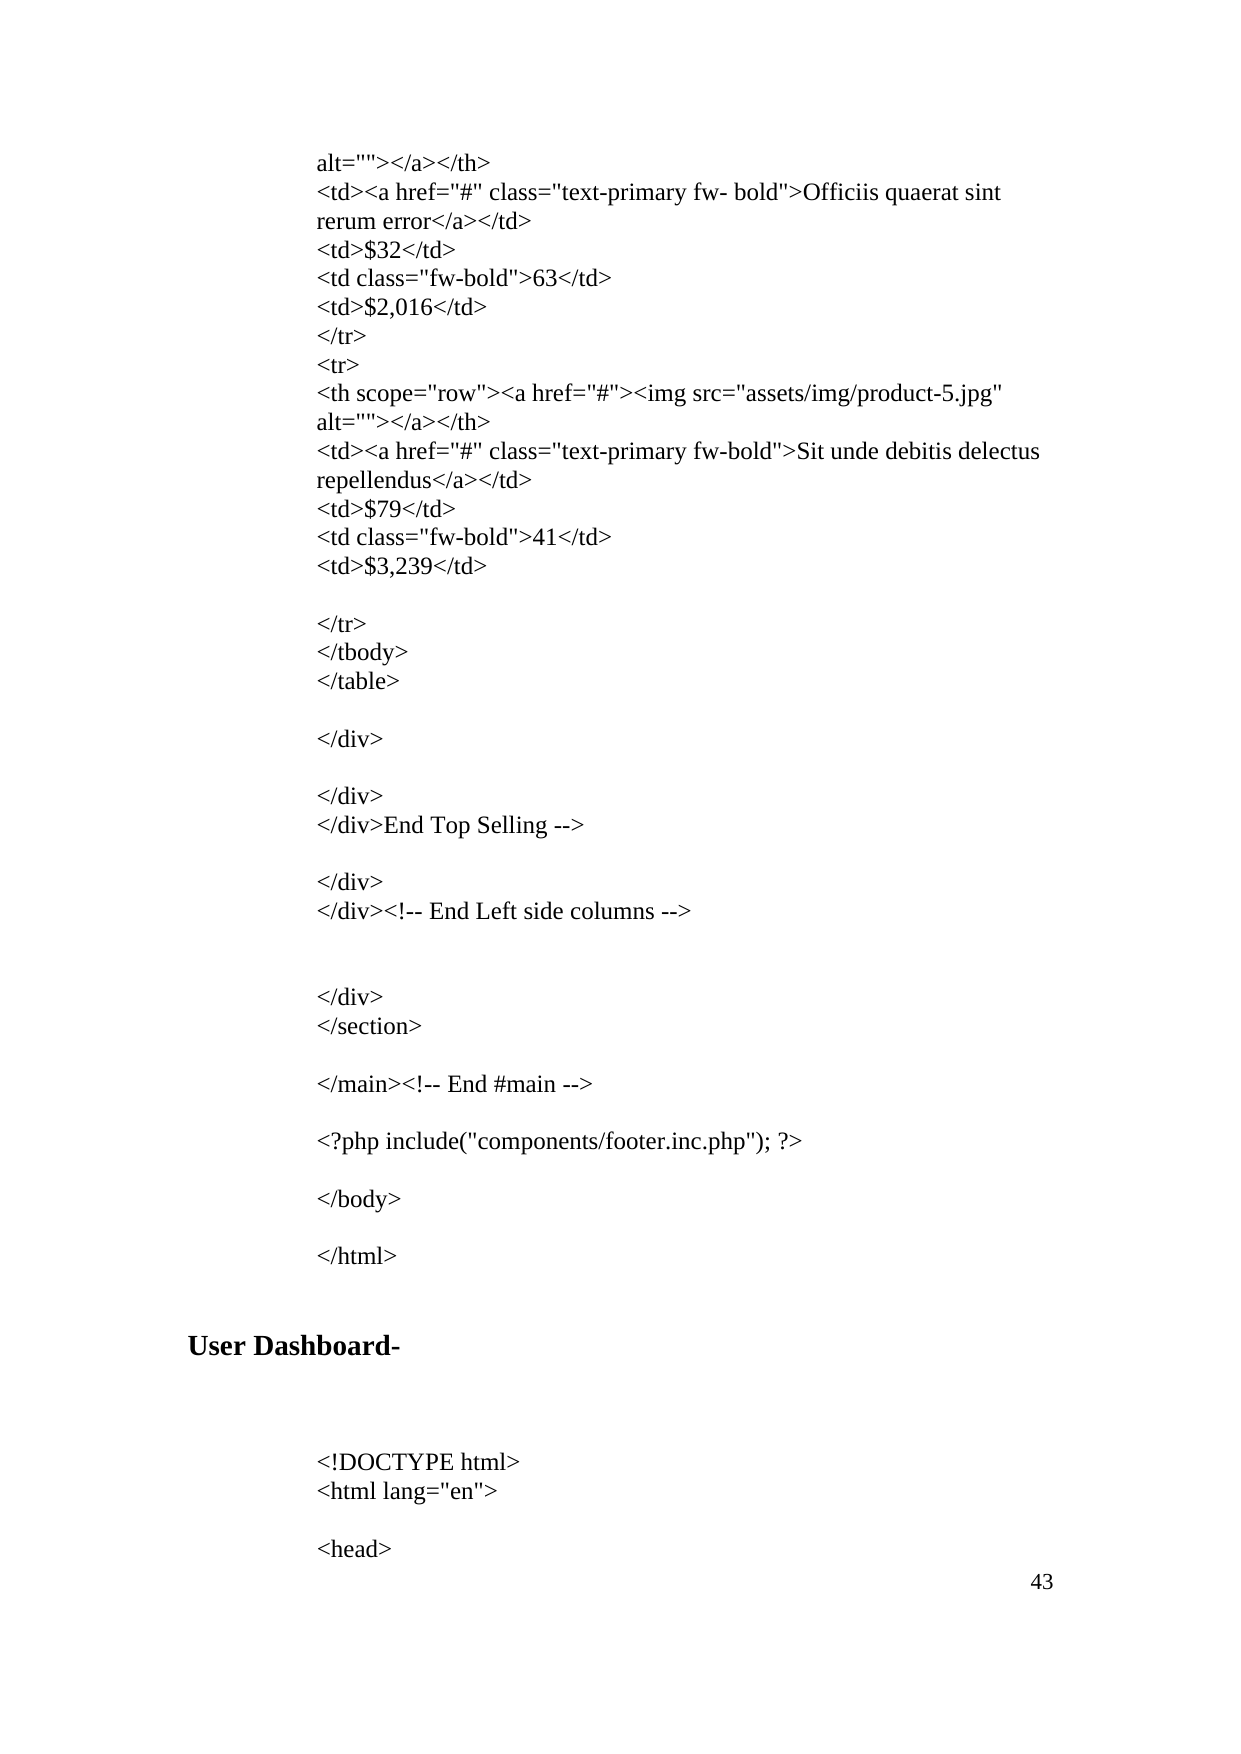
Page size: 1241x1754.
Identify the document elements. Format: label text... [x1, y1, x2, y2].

text alt=""></a></th> [316, 148, 1196, 177]
text </html> [316, 1241, 1196, 1270]
text <html lang="en"> [316, 1476, 1196, 1505]
text </tr> [316, 609, 1196, 637]
text <td>$79</td> [316, 494, 1196, 522]
text <!DOCTYPE html> [316, 1447, 1196, 1476]
text <td>$2,016</td> [316, 292, 1196, 321]
text <?php include("components/footer.inc.php"); ?> [316, 1126, 1196, 1155]
text <td class="fw-bold">63</td> [316, 263, 1196, 292]
text </div>End Top Selling --> [316, 810, 1196, 839]
text <td><a href="#" class="text-primary fw-bold">Sit unde debitis delectus repellendus</a></td> [316, 436, 1042, 493]
text <td><a href="#" class="text-primary fw- bold">Officiis quaerat sint rerum error</a></td> [316, 177, 1003, 235]
subtitle User Dashboard- [96, 1328, 401, 1361]
text </table> [316, 666, 1196, 695]
text <tr> [316, 350, 1196, 378]
text </tbody> [316, 637, 1196, 666]
text </div> [316, 867, 1196, 896]
text </main><!-- End #main --> [316, 1069, 1196, 1097]
text </div> [316, 781, 1196, 810]
text <td>$3,239</td> [316, 551, 1196, 580]
text </tr> [316, 321, 1196, 350]
text <th scope="row"><a href="#"><img src="assets/img/product-5.jpg" alt=""></a></th> [316, 378, 1004, 436]
text </div> [316, 982, 1196, 1011]
text </div> [316, 724, 1196, 752]
text <td>$32</td> [316, 235, 1196, 263]
text </div><!-- End Left side columns --> [316, 896, 1196, 925]
text <head> [96, 1534, 392, 1562]
text <td class="fw-bold">41</td> [316, 522, 1196, 551]
text </body> [316, 1184, 1196, 1213]
text </section> [316, 1011, 1196, 1040]
